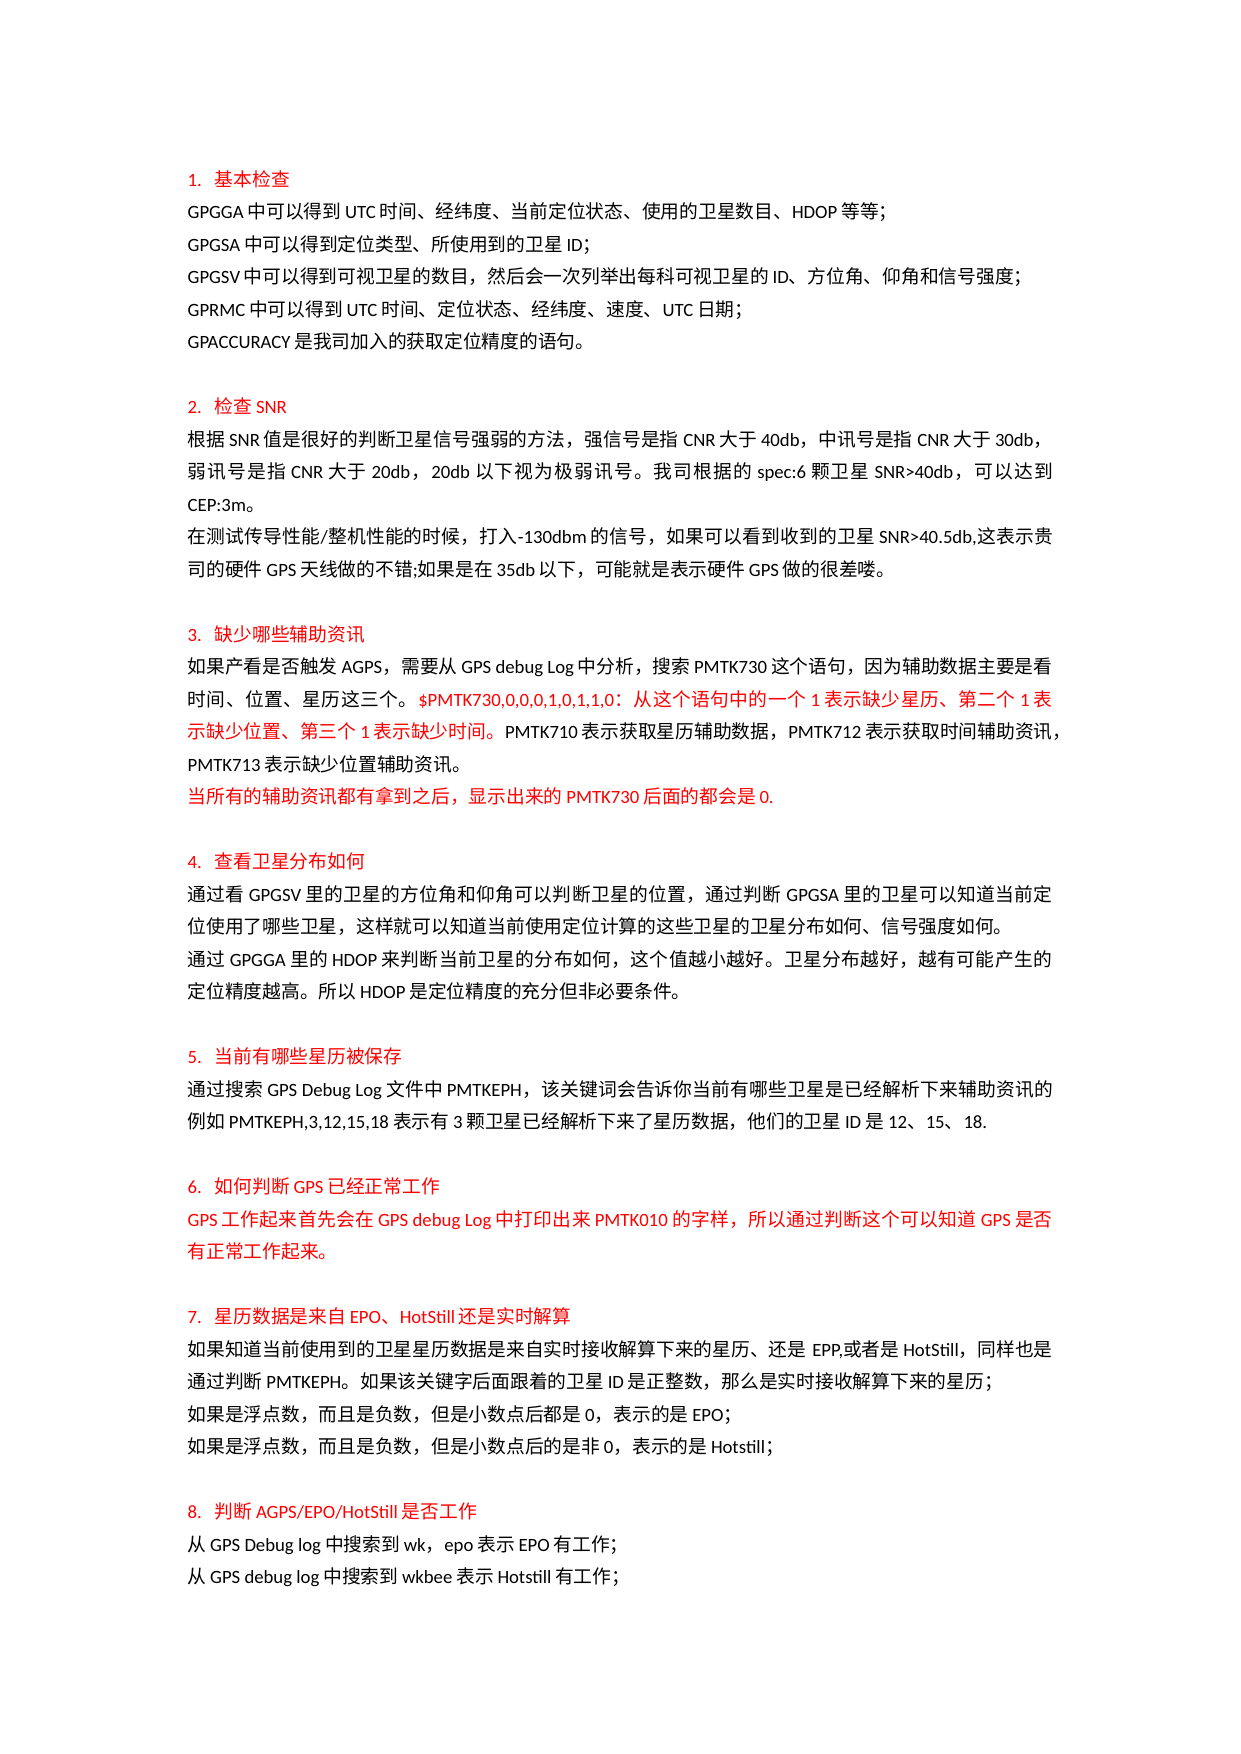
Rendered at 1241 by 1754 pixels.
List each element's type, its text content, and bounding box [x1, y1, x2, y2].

text GPRMC中可以得到UTC时间、定位状态、经纬度、速度、UTC日期； [187, 292, 1053, 324]
text 3. 缺少哪些辅助资讯 [187, 617, 1053, 649]
text 5. 当前有哪些星历被保存 [187, 1039, 1053, 1072]
text 1. 基本检查 [187, 162, 1053, 194]
text 在测试传导性能/整机性能的时候，打入-130dbm的信号，如果可以看到收到的卫星SNR>40.5db,这表示贵司的硬件GPS天线做的不错;如果是在35db以下，可能就是表示硬件GPS做的很差喽。 [187, 519, 1053, 584]
text 如果产看是否触发AGPS，需要从GPS debug Log中分析，搜索PMTK730这个语句，因为辅助数据主要是看时间、位置、星历这三个。$PMTK730,0,0,0,1,0,1,1,0：从这个语句中的一个1表示缺少星历、第二个1表示缺少位置、第三个1表示缺少时间。PMTK710表示获取星历辅助数据，PMTK712表示获取时间辅助资讯，PMTK713表示缺少位置辅助资讯。 [187, 649, 1053, 779]
text 通过看GPGSV里的卫星的方位角和仰角可以判断卫星的位置，通过判断GPGSA里的卫星可以知道当前定位使用了哪些卫星，这样就可以知道当前使用定位计算的这些卫星的卫星分布如何、信号强度如何。 [187, 877, 1053, 942]
text 6. 如何判断GPS已经正常工作 [187, 1169, 1053, 1202]
text 7. 星历数据是来自EPO、HotStill还是实时解算 [187, 1299, 1053, 1332]
text 如果是浮点数，而且是负数，但是小数点后的是非0，表示的是Hotstill； [187, 1429, 1053, 1462]
text 8. 判断AGPS/EPO/HotStill是否工作 [187, 1494, 1053, 1527]
text 如果知道当前使用到的卫星星历数据是来自实时接收解算下来的星历、还是EPP,或者是HotStill，同样也是通过判断PMTKEPH。如果该关键字后面跟着的卫星ID是正整数，那么是实时接收解算下来的星历； [187, 1332, 1053, 1397]
text 从GPS Debug log中搜索到wk，epo表示EPO有工作； [187, 1527, 1053, 1559]
text 当所有的辅助资讯都有拿到之后，显示出来的PMTK730后面的都会是0. [187, 779, 1053, 812]
text GPGSA中可以得到定位类型、所使用到的卫星ID； [187, 227, 1053, 259]
text GPGGA中可以得到UTC时间、经纬度、当前定位状态、使用的卫星数目、HDOP等等； [187, 194, 1053, 227]
text 4. 查看卫星分布如何 [187, 844, 1053, 877]
text 如果是浮点数，而且是负数，但是小数点后都是0，表示的是EPO； [187, 1397, 1053, 1429]
text GPS工作起来首先会在GPS debug Log中打印出来PMTK010的字样，所以通过判断这个可以知道GPS是否有正常工作起来。 [187, 1202, 1053, 1267]
text 通过GPGGA里的HDOP来判断当前卫星的分布如何，这个值越小越好。卫星分布越好，越有可能产生的定位精度越高。所以HDOP是定位精度的充分但非必要条件。 [187, 942, 1053, 1007]
text 从GPS debug log中搜索到wkbee表示Hotstill有工作； [187, 1559, 1053, 1592]
text 2. 检查SNR [187, 389, 1053, 422]
text 通过搜索GPS Debug Log文件中PMTKEPH，该关键词会告诉你当前有哪些卫星是已经解析下来辅助资讯的。例如PMTKEPH,3,12,15,18表示有3颗卫星已经解析下来了星历数据，他们的卫星ID 是12、15、18. [187, 1072, 1053, 1137]
text GPGSV中可以得到可视卫星的数目，然后会一次列举出每科可视卫星的ID、方位角、仰角和信号强度； [187, 259, 1053, 292]
text 根据SNR值是很好的判断卫星信号强弱的方法，强信号是指CNR大于40db，中讯号是指 CNR大于30db，弱讯号是指CNR大于20db，20db以下视为极弱讯号。我司根据的spec:6颗卫星SNR>40db，可以达到CEP:3m。 [187, 422, 1053, 519]
text GPACCURACY是我司加入的获取定位精度的语句。 [187, 324, 1053, 357]
